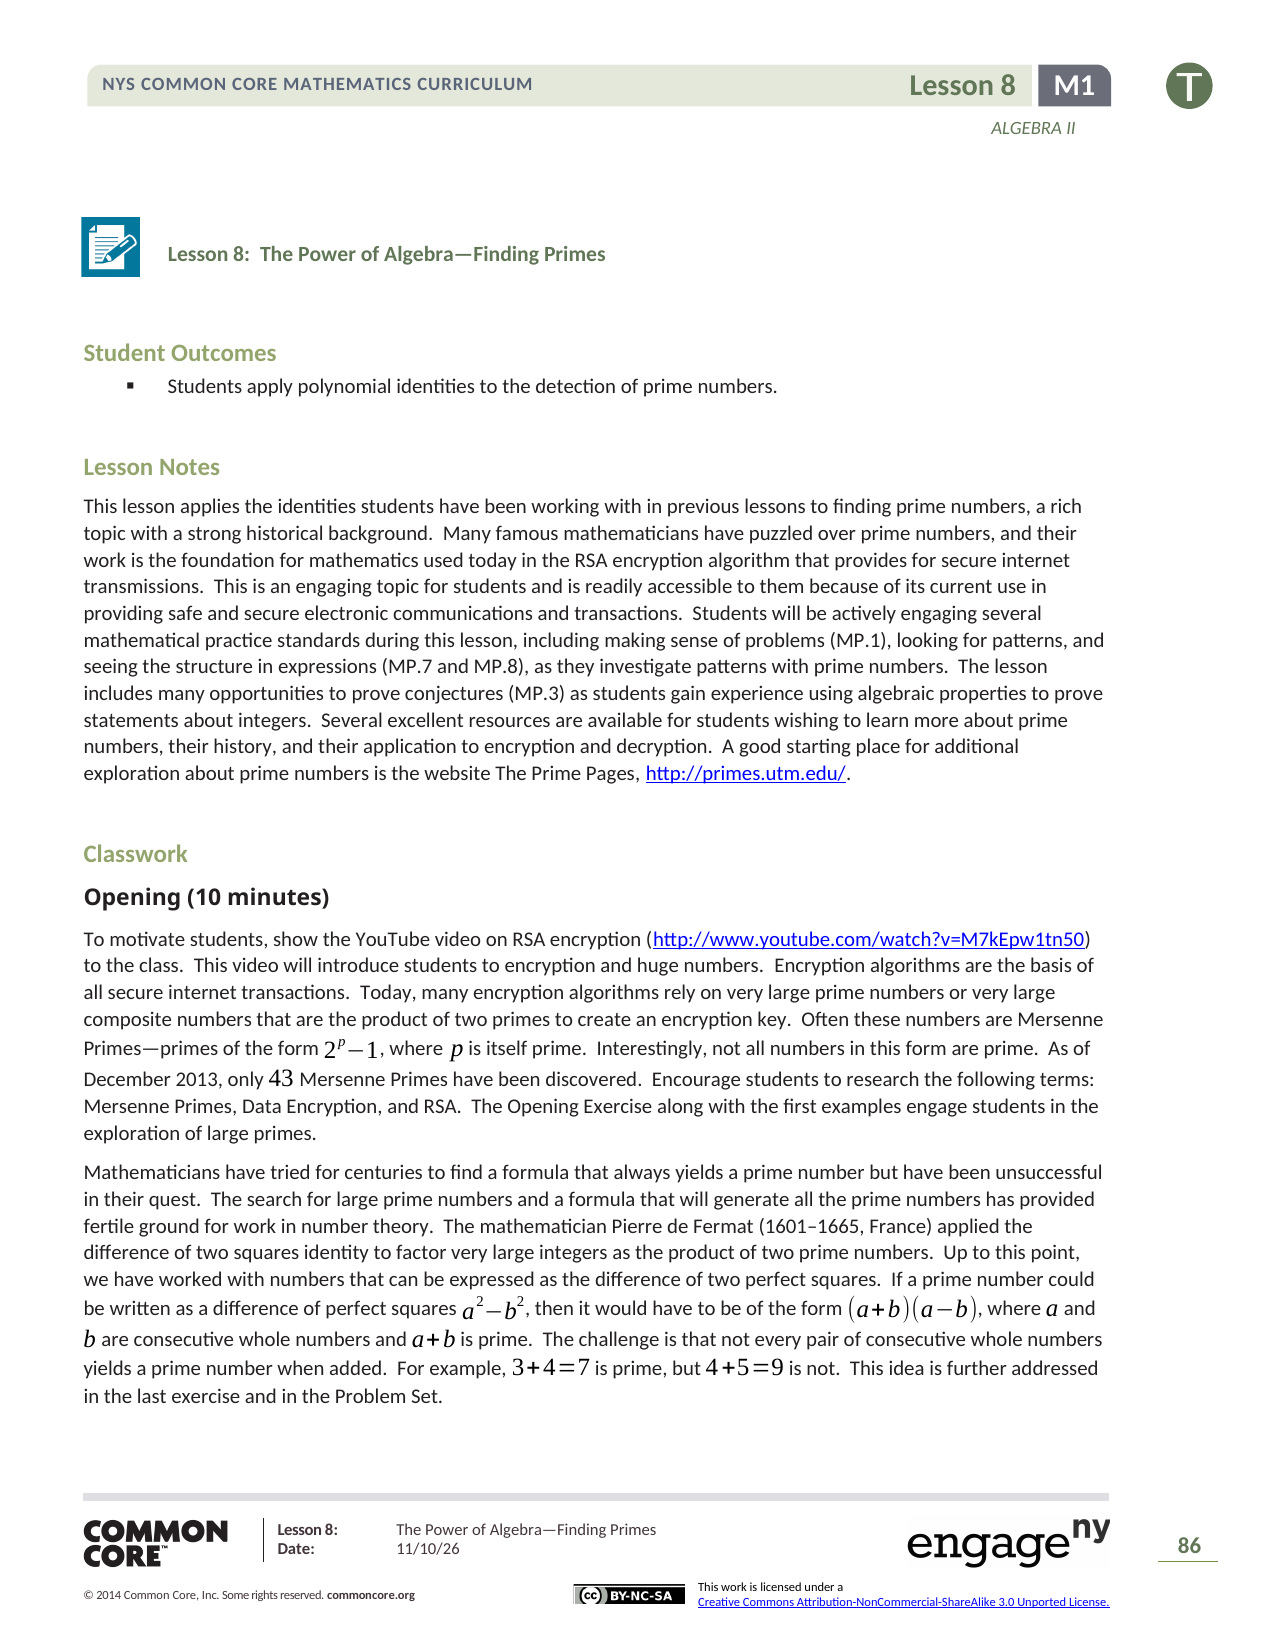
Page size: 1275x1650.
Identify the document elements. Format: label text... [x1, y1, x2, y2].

picture [906, 1515, 1110, 1569]
text Opening (10 minutes) [83, 880, 1108, 912]
picture [79, 1515, 232, 1572]
text Student Outcomes [83, 338, 1108, 367]
text To motivate students, show the YouTube video on RSA encryption (http://www.youtube.com/watch?v=M7kEpw1tn50) to the class. This video will introduce students to encryption and huge numbers. Encryption algorithms are the basis of all secure internet transactions. Today, many encryption algorithms rely on very large prime numbers or very large composite numbers that are the product of two primes to create an encryption key. Often these numbers are Mersenne Primes—primes of the form , where is itself prime. Interestingly, not all numbers in this form are prime. As of December 2013, only Mersenne Primes have been discovered. Encourage students to research the following terms: Mersenne Primes, Data Encryption, and RSA. The Opening Exercise along with the first examples engage students in the exploration of large primes. [83, 926, 1108, 1146]
picture [90, 226, 126, 269]
picture [572, 1584, 685, 1604]
text This lesson applies the identities students have been working with in previous lessons to finding prime numbers, a rich topic with a strong historical background. Many famous mathematicians have puzzled over prime numbers, and their work is the foundation for mathematics used today in the RSA encryption algorithm that provides for secure internet transmissions. This is an engaging topic for students and is readily accessible to them because of its current use in providing safe and secure electronic communications and transactions. Students will be actively engaging several mathematical practice standards during this lesson, including making sense of problems (MP.1), looking for patterns, and seeing the structure in expressions (MP.7 and MP.8), as they investigate patterns with prime numbers. The lesson includes many opportunities to prove conjectures (MP.3) as students gain experience using algebraic properties to prove statements about integers. Several excellent resources are available for students wishing to learn more about prime numbers, their history, and their application to encryption and decryption. A good starting place for additional exploration about prime numbers is the website The Prime Pages, http://primes.utm.edu/. [83, 494, 1108, 786]
text Mathematicians have tried for centuries to find a formula that always yields a prime number but have been unsuccessful in their quest. The search for large prime numbers and a formula that will generate all the prime numbers has provided fertile ground for work in number theory. The mathematician Pierre de Fermat (1601–1665, France) applied the difference of two squares identity to factor very large integers as the product of two prime numbers. Up to this point, we have worked with numbers that can be expressed as the difference of two perfect squares. If a prime number could be written as a difference of perfect squares , then it would have to be of the form , where and are consecutive whole numbers and is prime. The challenge is that not every pair of consecutive whole numbers yields a prime number when added. For example, is prime, but is not. This idea is further addressed in the last exercise and in the Problem Set. [83, 1159, 1108, 1408]
text Classwork [83, 839, 1108, 868]
text Lesson Notes [83, 452, 1108, 481]
text Students apply polynomial identities to the detection of prime numbers. [125, 374, 1108, 399]
text Lesson 8: The Power of Algebra—Finding Primes [83, 201, 1108, 272]
table_header 1 [72, 210, 149, 284]
